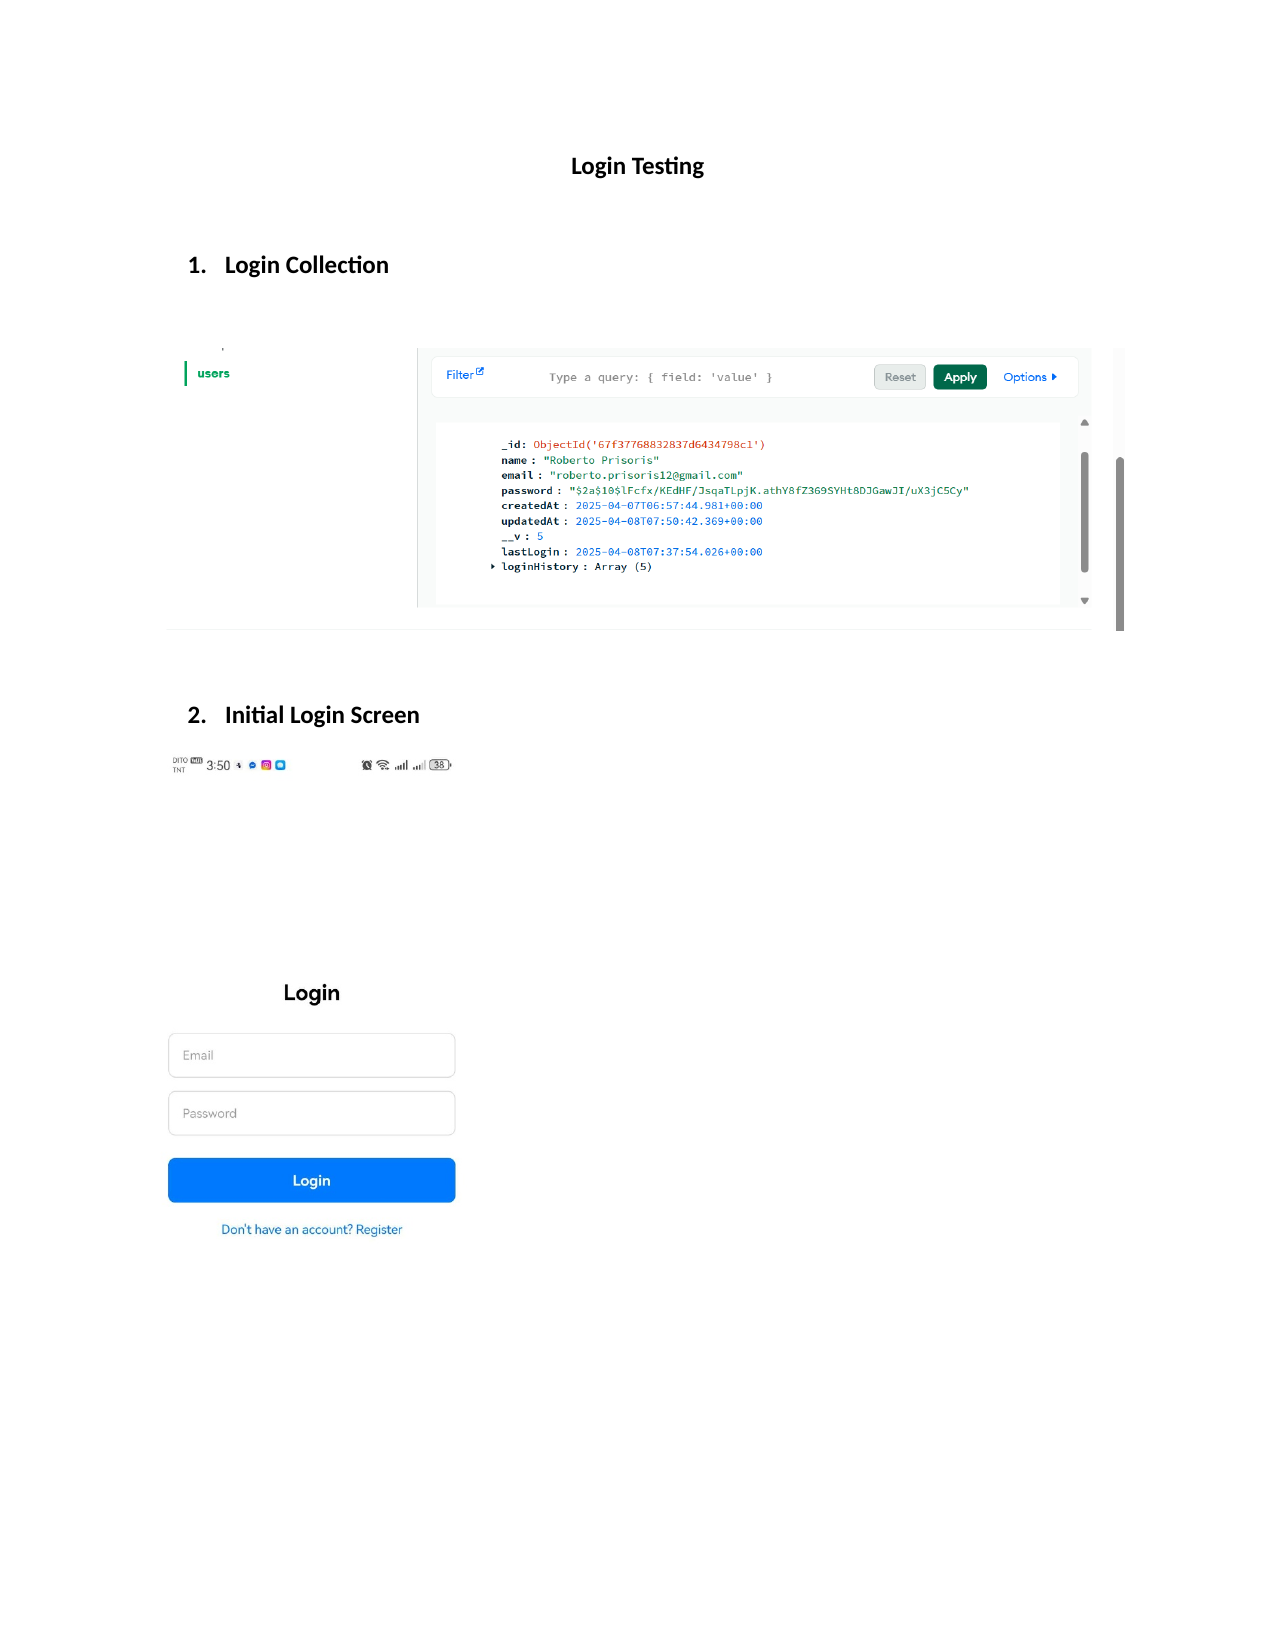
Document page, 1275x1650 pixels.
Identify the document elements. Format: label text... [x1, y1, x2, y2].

text Login Testing [150, 150, 1125, 181]
picture [150, 348, 1125, 631]
list Login Collection [187, 249, 1125, 280]
picture [150, 748, 473, 1466]
list Initial Login Screen [187, 699, 1125, 729]
